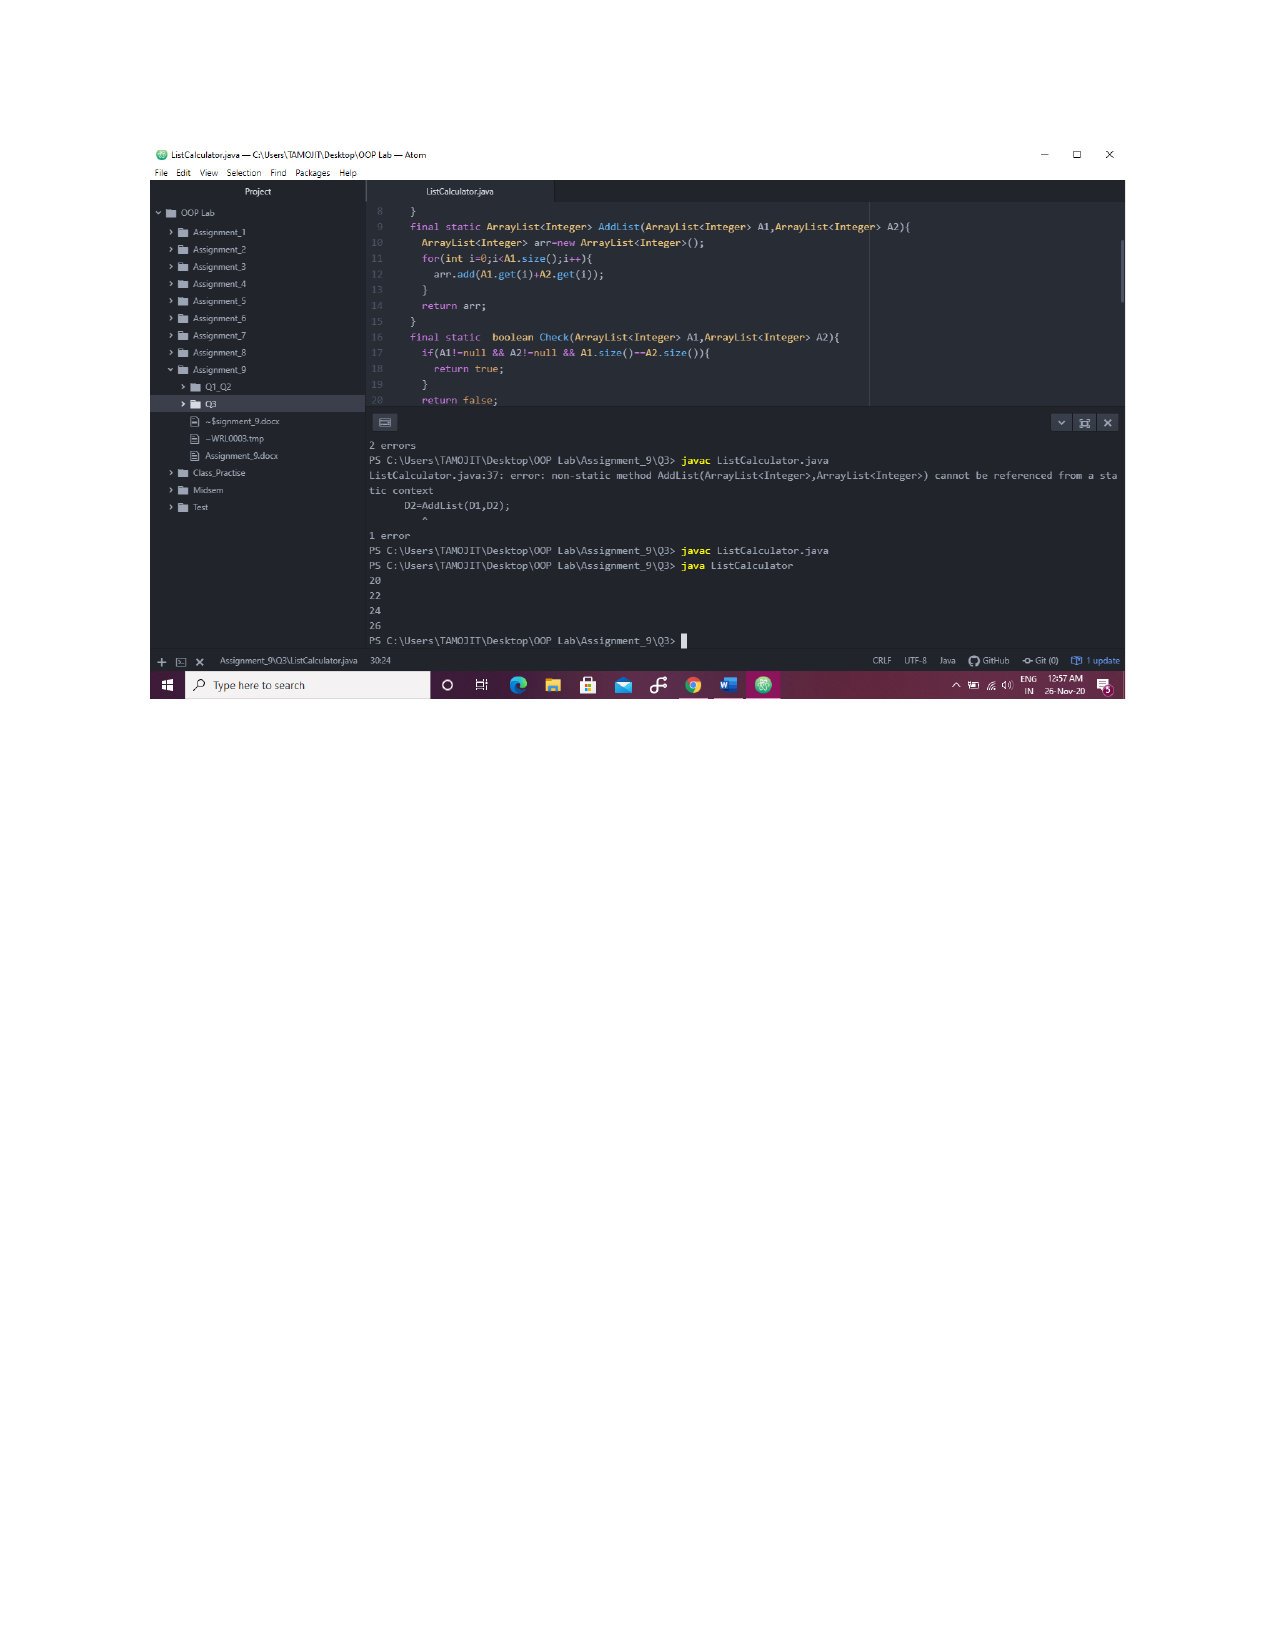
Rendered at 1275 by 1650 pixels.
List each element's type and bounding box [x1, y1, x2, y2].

picture [150, 150, 1125, 699]
